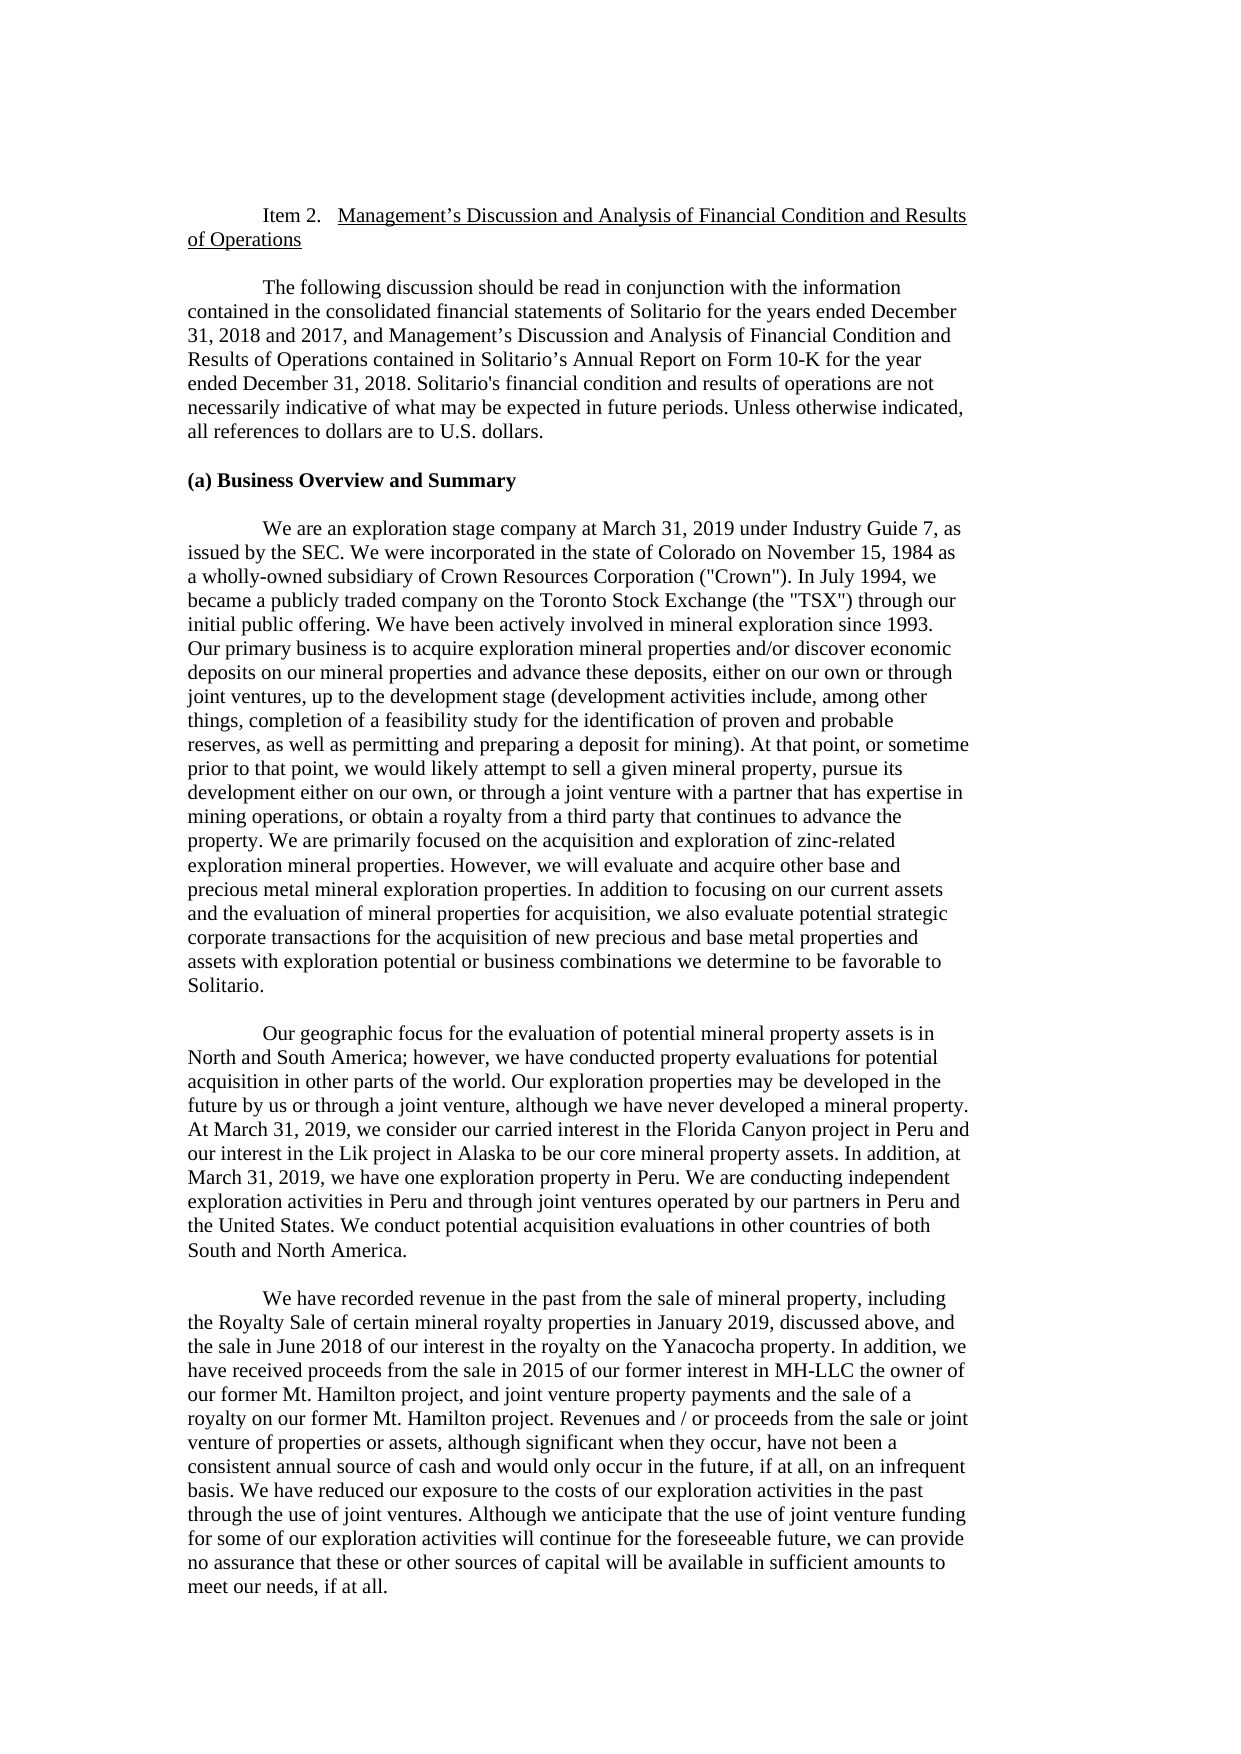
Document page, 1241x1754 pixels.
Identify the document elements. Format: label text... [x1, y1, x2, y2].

text We have recorded revenue in the past from the sale of mineral property, including the Royalty Sale of certain mineral royalty properties in January 2019, discussed above, and the sale in June 2018 of our interest in the royalty on the Yanacocha property. In addition, we have received proceeds from the sale in 2015 of our former interest in MH-LLC the owner of our former Mt. Hamilton project, and joint venture property payments and the sale of a royalty on our former Mt. Hamilton project. Revenues and / or proceeds from the sale or joint venture of properties or assets, although significant when they occur, have not been a consistent annual source of cash and would only occur in the future, if at all, on an infrequent basis. We have reduced our exposure to the costs of our exploration activities in the past through the use of joint ventures. Although we anticipate that the use of joint venture funding for some of our exploration activities will continue for the foreseeable future, we can provide no assurance that these or other sources of capital will be available in sufficient amounts to meet our needs, if at all. [187, 1286, 970, 1598]
text (a) Business Overview and Summary [187, 467, 970, 492]
text Item 2. Management’s Discussion and Analysis of Financial Condition and Results of Operations [187, 203, 970, 251]
text We are an exploration stage company at March 31, 2019 under Industry Guide 7, as issued by the SEC. We were incorporated in the state of Colorado on November 15, 1984 as a wholly-owned subsidiary of Crown Resources Corporation ("Crown"). In July 1994, we became a publicly traded company on the Toronto Stock Exchange (the "TSX") through our initial public offering. We have been actively involved in mineral exploration since 1993. Our primary business is to acquire exploration mineral properties and/or discover economic deposits on our mineral properties and advance these deposits, either on our own or through joint ventures, up to the development stage (development activities include, among other things, completion of a feasibility study for the identification of proven and probable reserves, as well as permitting and preparing a deposit for mining). At that point, or sometime prior to that point, we would likely attempt to sell a given mineral property, pursue its development either on our own, or through a joint venture with a partner that has expertise in mining operations, or obtain a royalty from a third party that continues to advance the property. We are primarily focused on the acquisition and exploration of zinc-related exploration mineral properties. However, we will evaluate and acquire other base and precious metal mineral exploration properties. In addition to focusing on our current assets and the evaluation of mineral properties for acquisition, we also evaluate potential strategic corporate transactions for the acquisition of new precious and base metal properties and assets with exploration potential or business combinations we determine to be favorable to Solitario. [187, 516, 970, 997]
text Our geographic focus for the evaluation of potential mineral property assets is in North and South America; however, we have conducted property evaluations for potential acquisition in other parts of the world. Our exploration properties may be developed in the future by us or through a joint venture, although we have never developed a mineral property. At March 31, 2019, we consider our carried interest in the Florida Canyon project in Peru and our interest in the Lik project in Alaska to be our core mineral property assets. In addition, at March 31, 2019, we have one exploration property in Peru. We are conducting independent exploration activities in Peru and through joint ventures operated by our partners in Peru and the United States. We conduct potential acquisition evaluations in other countries of both South and North America. [187, 1021, 970, 1262]
text The following discussion should be read in conjunction with the information contained in the consolidated financial statements of Solitario for the years ended December 31, 2018 and 2017, and Management’s Discussion and Analysis of Financial Condition and Results of Operations contained in Solitario’s Annual Report on Form 10-K for the year ended December 31, 2018. Solitario's financial condition and results of operations are not necessarily indicative of what may be expected in future periods. Unless otherwise indicated, all references to dollars are to U.S. dollars. [187, 275, 970, 443]
